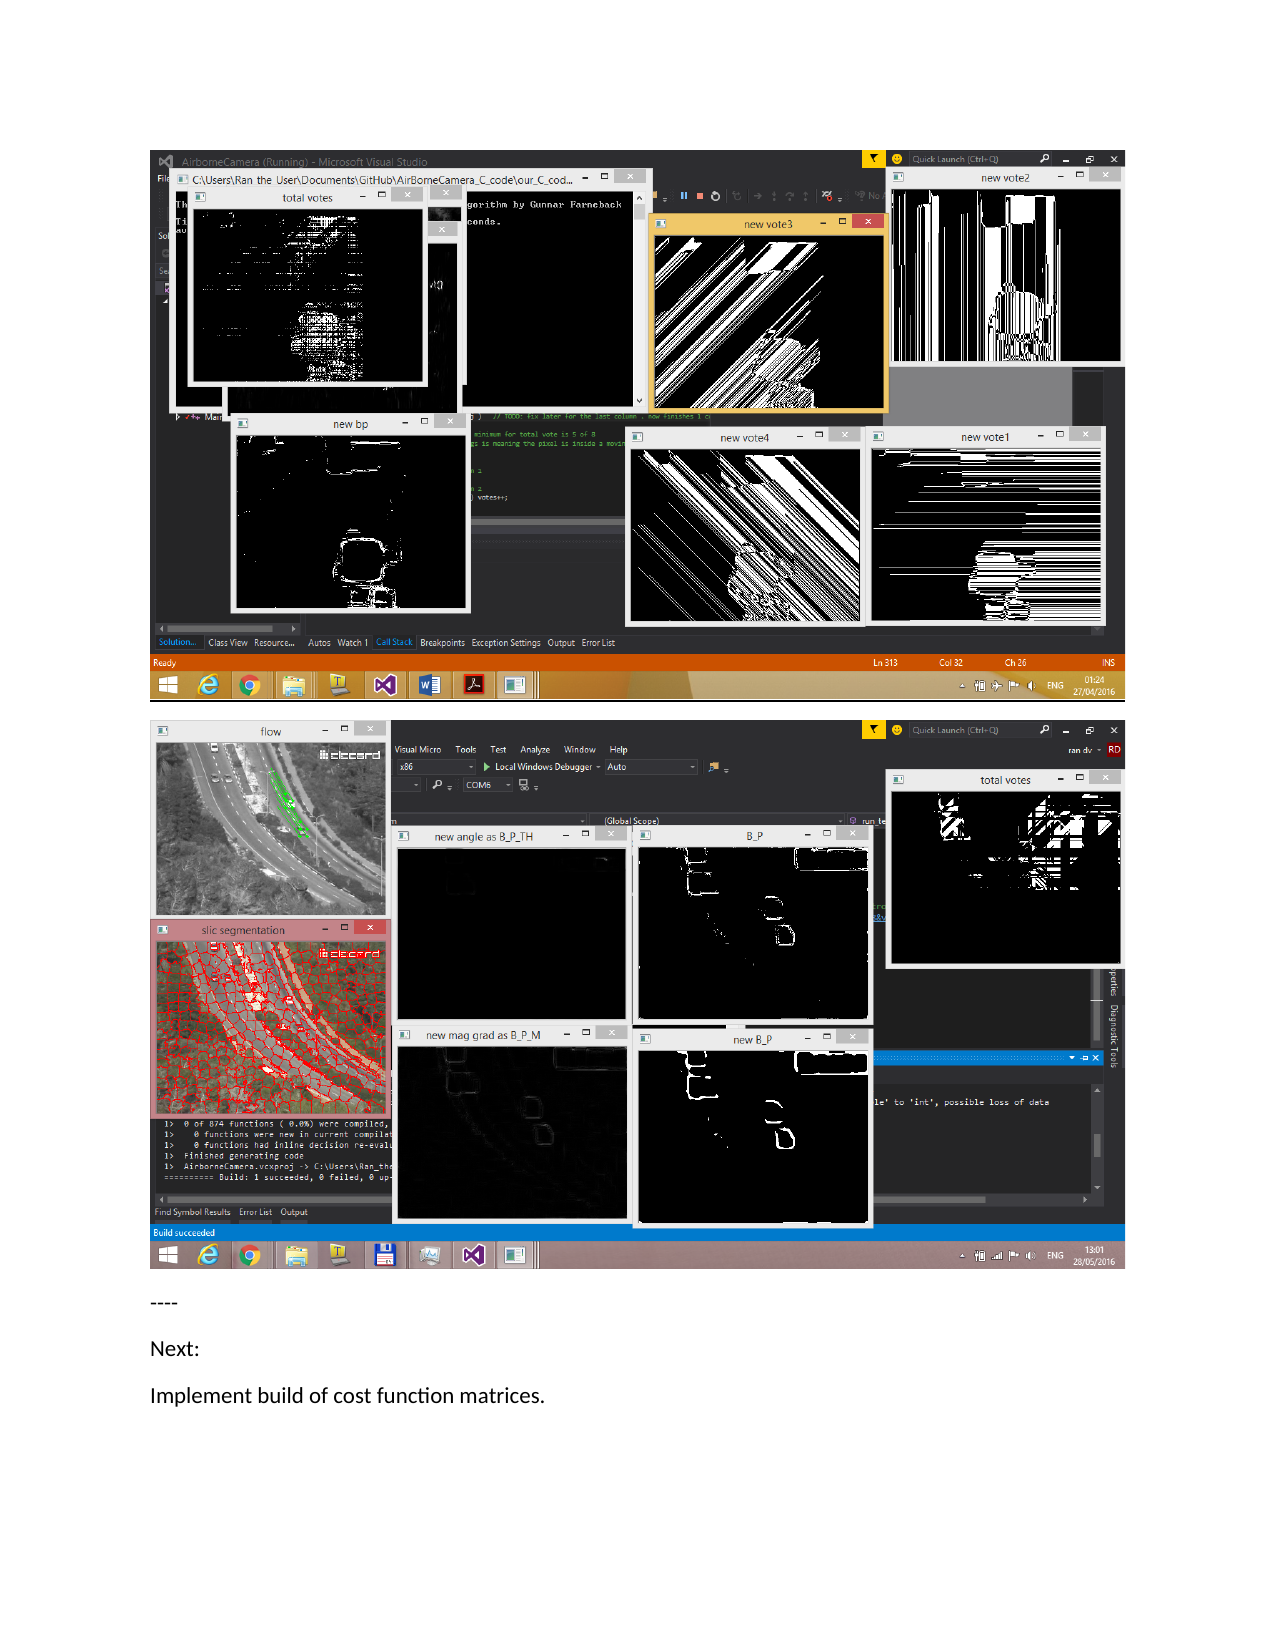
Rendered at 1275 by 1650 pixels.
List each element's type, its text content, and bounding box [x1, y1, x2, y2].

text Next: [150, 1334, 1125, 1362]
text ---- [150, 1288, 1125, 1316]
picture [150, 720, 1125, 1269]
picture [150, 150, 1125, 699]
text Implement build of cost function matrices. [150, 1381, 1125, 1409]
